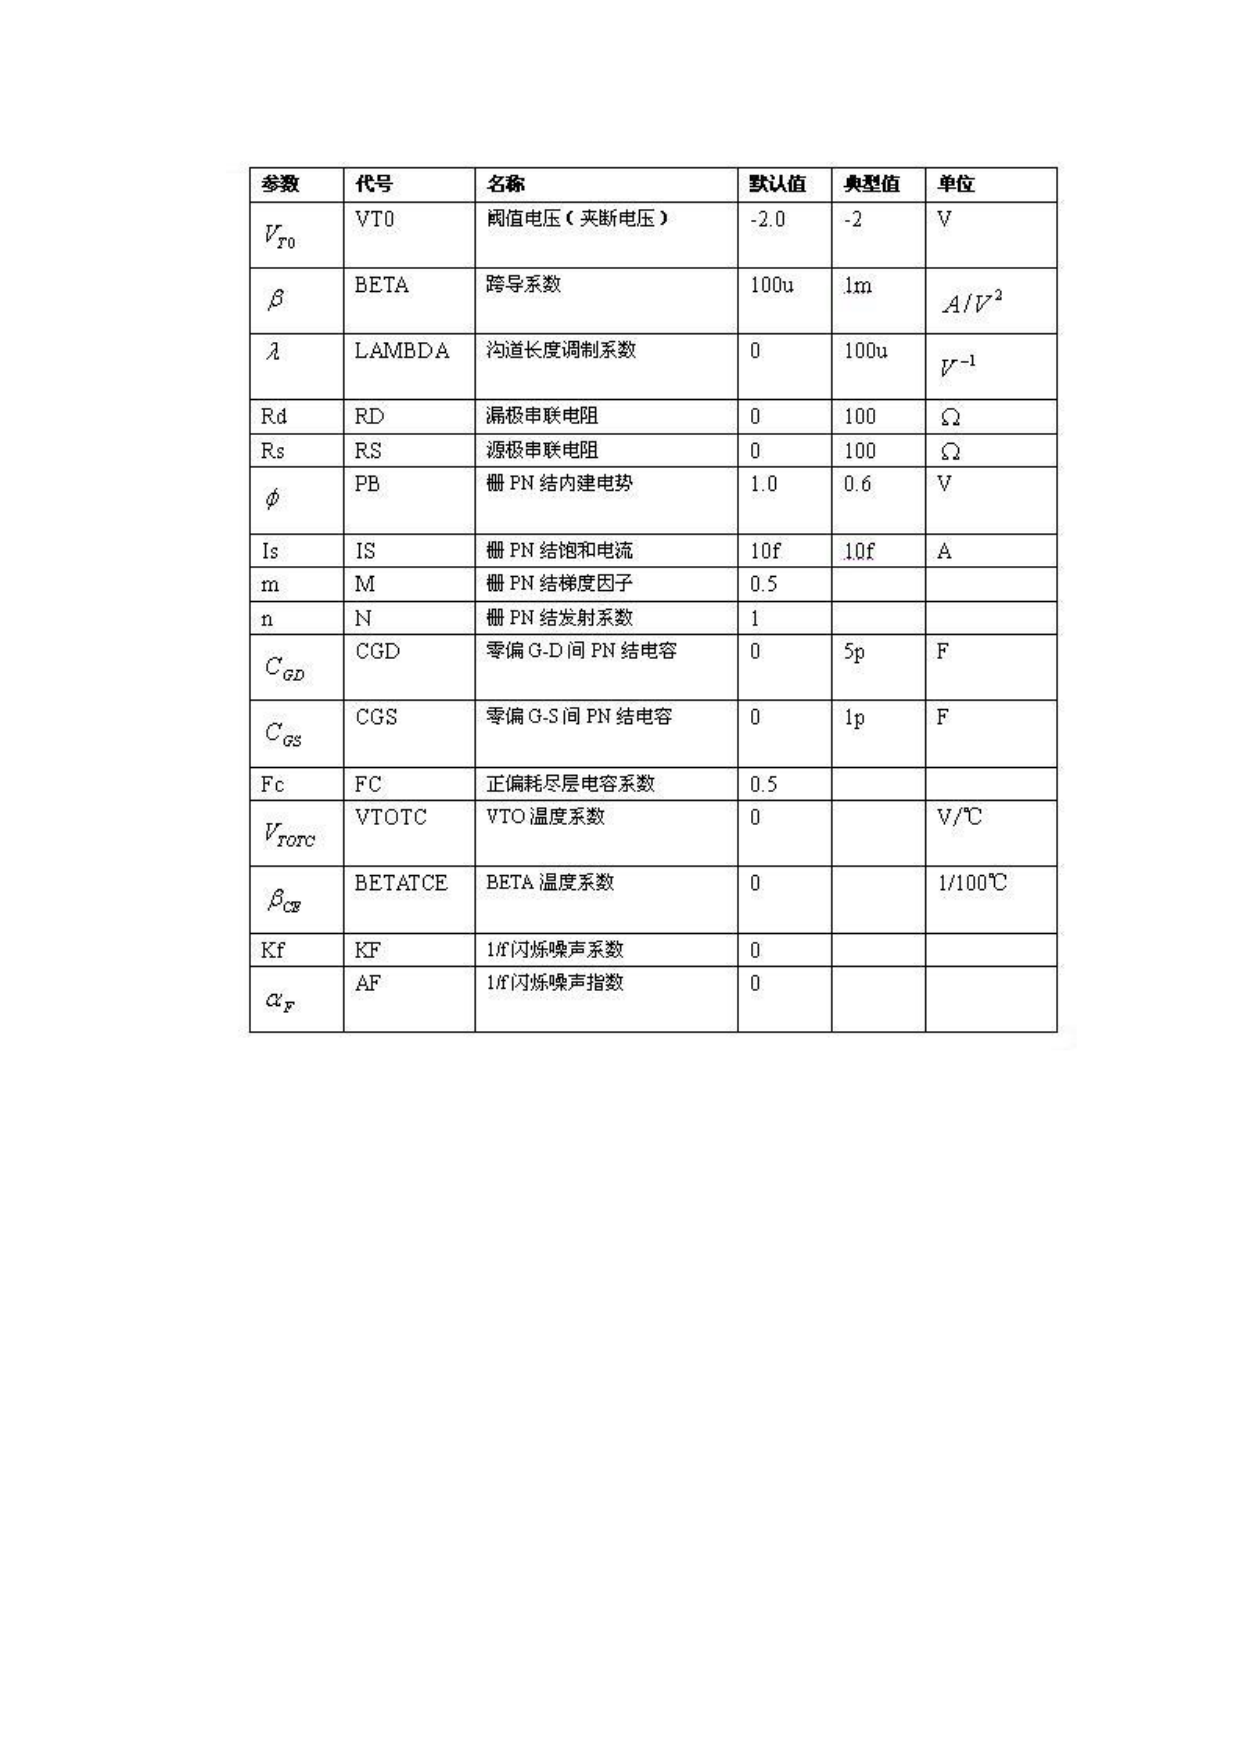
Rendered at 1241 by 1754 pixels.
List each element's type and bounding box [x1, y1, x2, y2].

picture [226, 161, 1091, 1052]
